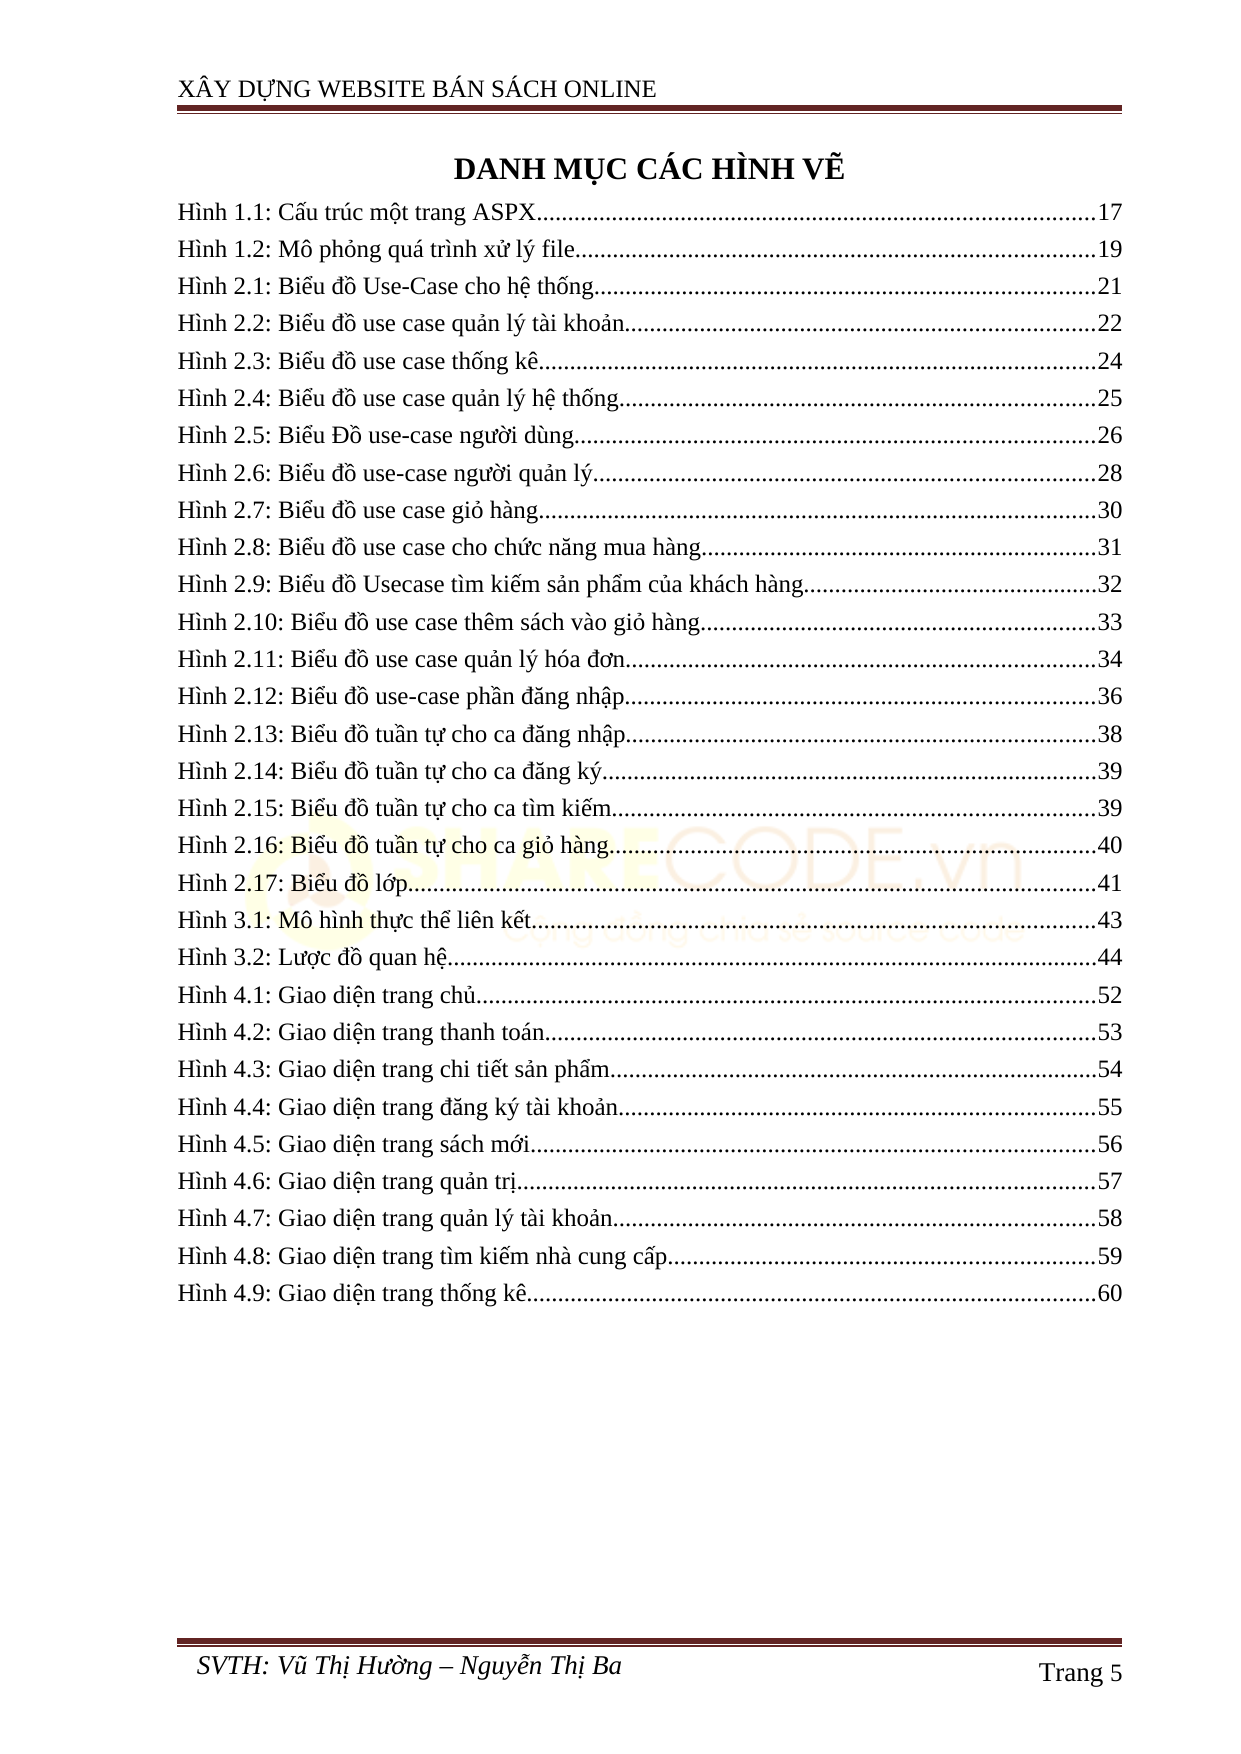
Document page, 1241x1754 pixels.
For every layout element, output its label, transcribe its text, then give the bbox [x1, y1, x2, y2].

text Hình 4.3: Giao diện trang chi tiết sản phẩm 54 [177, 1054, 1122, 1083]
text Hình 2.2: Biểu đồ use case quản lý tài khoản 22 [177, 308, 1122, 337]
text Hình 2.17: Biểu đồ lớp 41 [177, 868, 1122, 897]
text Hình 2.12: Biểu đồ use-case phần đăng nhập 36 [177, 681, 1122, 710]
text Hình 2.8: Biểu đồ use case cho chức năng mua hàng 31 [177, 532, 1122, 561]
text Hình 2.5: Biểu Đồ use-case người dùng 26 [177, 420, 1122, 449]
text Hình 2.6: Biểu đồ use-case người quản lý 28 [177, 458, 1122, 486]
text Hình 2.14: Biểu đồ tuần tự cho ca đăng ký 39 [177, 756, 1122, 785]
text Hình 1.2: Mô phỏng quá trình xử lý file 19 [177, 234, 1122, 263]
text Hình 4.8: Giao diện trang tìm kiếm nhà cung cấp 59 [177, 1241, 1122, 1269]
text Hình 1.1: Cấu trúc một trang ASPX 17 [177, 197, 1122, 225]
text Hình 3.2: Lược đồ quan hệ 44 [177, 942, 1122, 971]
text Hình 2.1: Biểu đồ Use-Case cho hệ thống 21 [177, 271, 1122, 300]
text Hình 2.3: Biểu đồ use case thống kê 24 [177, 346, 1122, 374]
subtitle DANH MỤC CÁC HÌNH VẼ [177, 150, 1122, 186]
text Hình 2.15: Biểu đồ tuần tự cho ca tìm kiếm 39 [177, 793, 1122, 822]
text Hình 4.2: Giao diện trang thanh toán 53 [177, 1017, 1122, 1046]
text Hình 4.1: Giao diện trang chủ 52 [177, 980, 1122, 1008]
text Hình 2.9: Biểu đồ Usecase tìm kiếm sản phẩm của khách hàng 32 [177, 569, 1122, 598]
text Hình 2.10: Biểu đồ use case thêm sách vào giỏ hàng 33 [177, 607, 1122, 636]
text Hình 2.16: Biểu đồ tuần tự cho ca giỏ hàng 40 [177, 831, 1122, 859]
text Hình 2.11: Biểu đồ use case quản lý hóa đơn 34 [177, 644, 1122, 673]
text Hình 4.6: Giao diện trang quản trị 57 [177, 1166, 1122, 1195]
text Hình 2.7: Biểu đồ use case giỏ hàng 30 [177, 495, 1122, 524]
text Hình 4.5: Giao diện trang sách mới 56 [177, 1129, 1122, 1158]
text Hình 4.9: Giao diện trang thống kê 60 [177, 1278, 1122, 1307]
text Hình 3.1: Mô hình thực thể liên kết 43 [177, 905, 1122, 934]
text Hình 2.4: Biểu đồ use case quản lý hệ thống 25 [177, 383, 1122, 412]
text Hình 4.7: Giao diện trang quản lý tài khoản 58 [177, 1203, 1122, 1232]
text Hình 2.13: Biểu đồ tuần tự cho ca đăng nhập 38 [177, 719, 1122, 747]
text Hình 4.4: Giao diện trang đăng ký tài khoản 55 [177, 1092, 1122, 1120]
